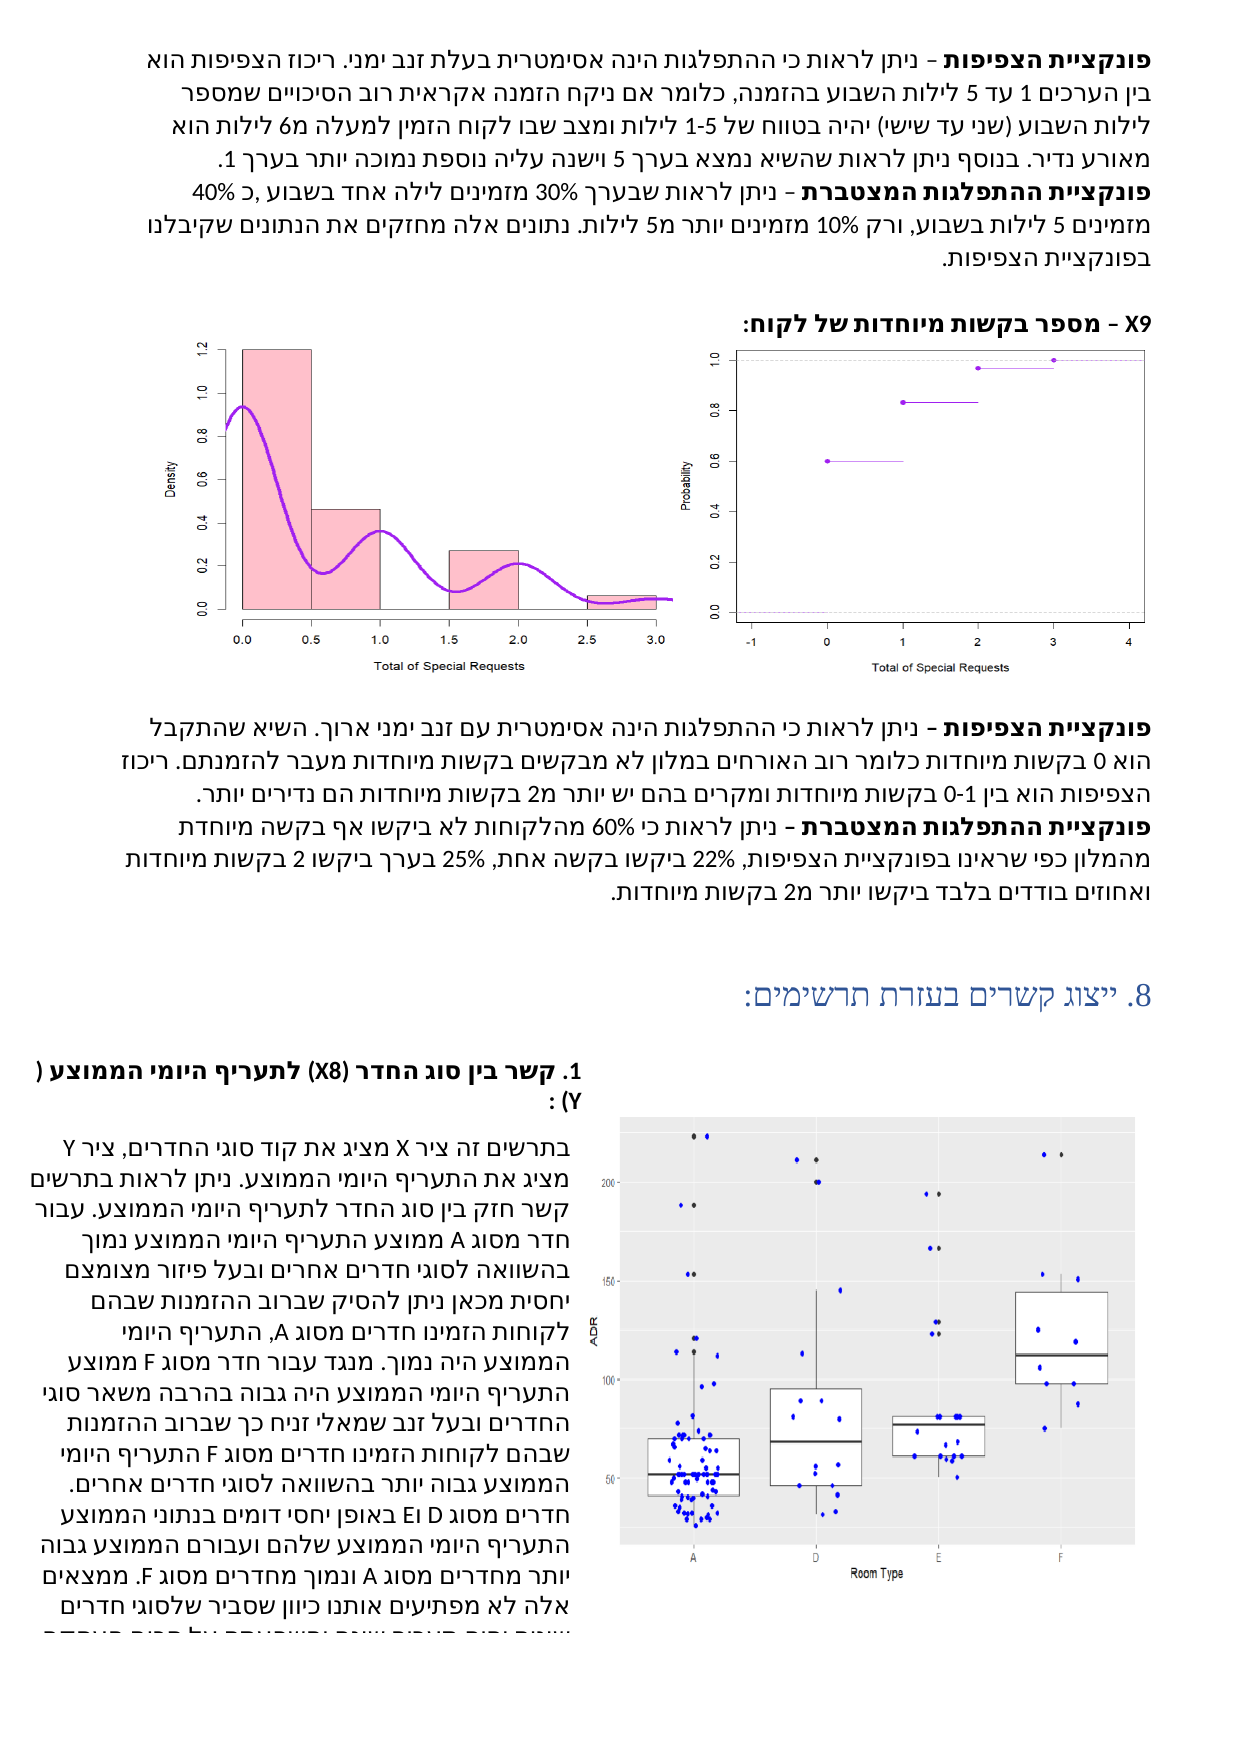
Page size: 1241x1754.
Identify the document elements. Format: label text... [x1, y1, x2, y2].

list פונקציית ההתפלגות המצטברת – ניתן לראות כי 60% מהלקוחות לא ביקשו אף בקשה מיוחדת מהמלון כפי שראינו בפונקציית הצפיפות, 22% ביקשו בקשה אחת, 25% בערך ביקשו 2 בקשות מיוחדות ואחוזים בודדים בלבד ביקשו יותר מ2 בקשות מיוחדות. [118, 811, 1152, 907]
picture [585, 1112, 1137, 1585]
picture [163, 340, 1152, 677]
list פונקציית הצפיפות – ניתן לראות כי ההתפלגות הינה אסימטרית עם זנב ימני ארוך. השיא שהתקבל הוא 0 בקשות מיוחדות כלומר רוב האורחים במלון לא מבקשים בקשות מיוחדות מעבר להזמנתם. ריכוז הצפיפות הוא בין 0-1 בקשות מיוחדות ומקרים בהם יש יותר מ2 בקשות מיוחדות הם נדירים יותר. [118, 712, 1152, 808]
list 8. ייצוג קשרים בעזרת תרשימים: [118, 975, 1152, 1014]
list פונקציית הצפיפות – ניתן לראות כי ההתפלגות הינה אסימטרית בעלת זנב ימני. ריכוז הצפיפות הוא בין הערכים 1 עד 5 לילות השבוע בהזמנה, כלומר אם ניקח הזמנה אקראית רוב הסיכויים שמספר לילות השבוע (שני עד שישי) יהיה בטווח של 1-5 לילות ומצב שבו לקוח הזמין למעלה מ6 לילות הוא מאורע נדיר. בנוסף ניתן לראות שהשיא נמצא בערך 5 וישנה עליה נוספת נמוכה יותר בערך 1. [118, 44, 1152, 174]
list X9 – מספר בקשות מיוחדות של לקוח: [118, 308, 1152, 338]
list פונקציית ההתפלגות המצטברת – ניתן לראות שבערך 30% מזמינים לילה אחד בשבוע ,כ 40% מזמינים 5 לילות בשבוע, ורק 10% מזמינים יותר מ5 לילות. נתונים אלה מחזקים את הנתונים שקיבלנו בפונקציית הצפיפות. [118, 176, 1152, 272]
